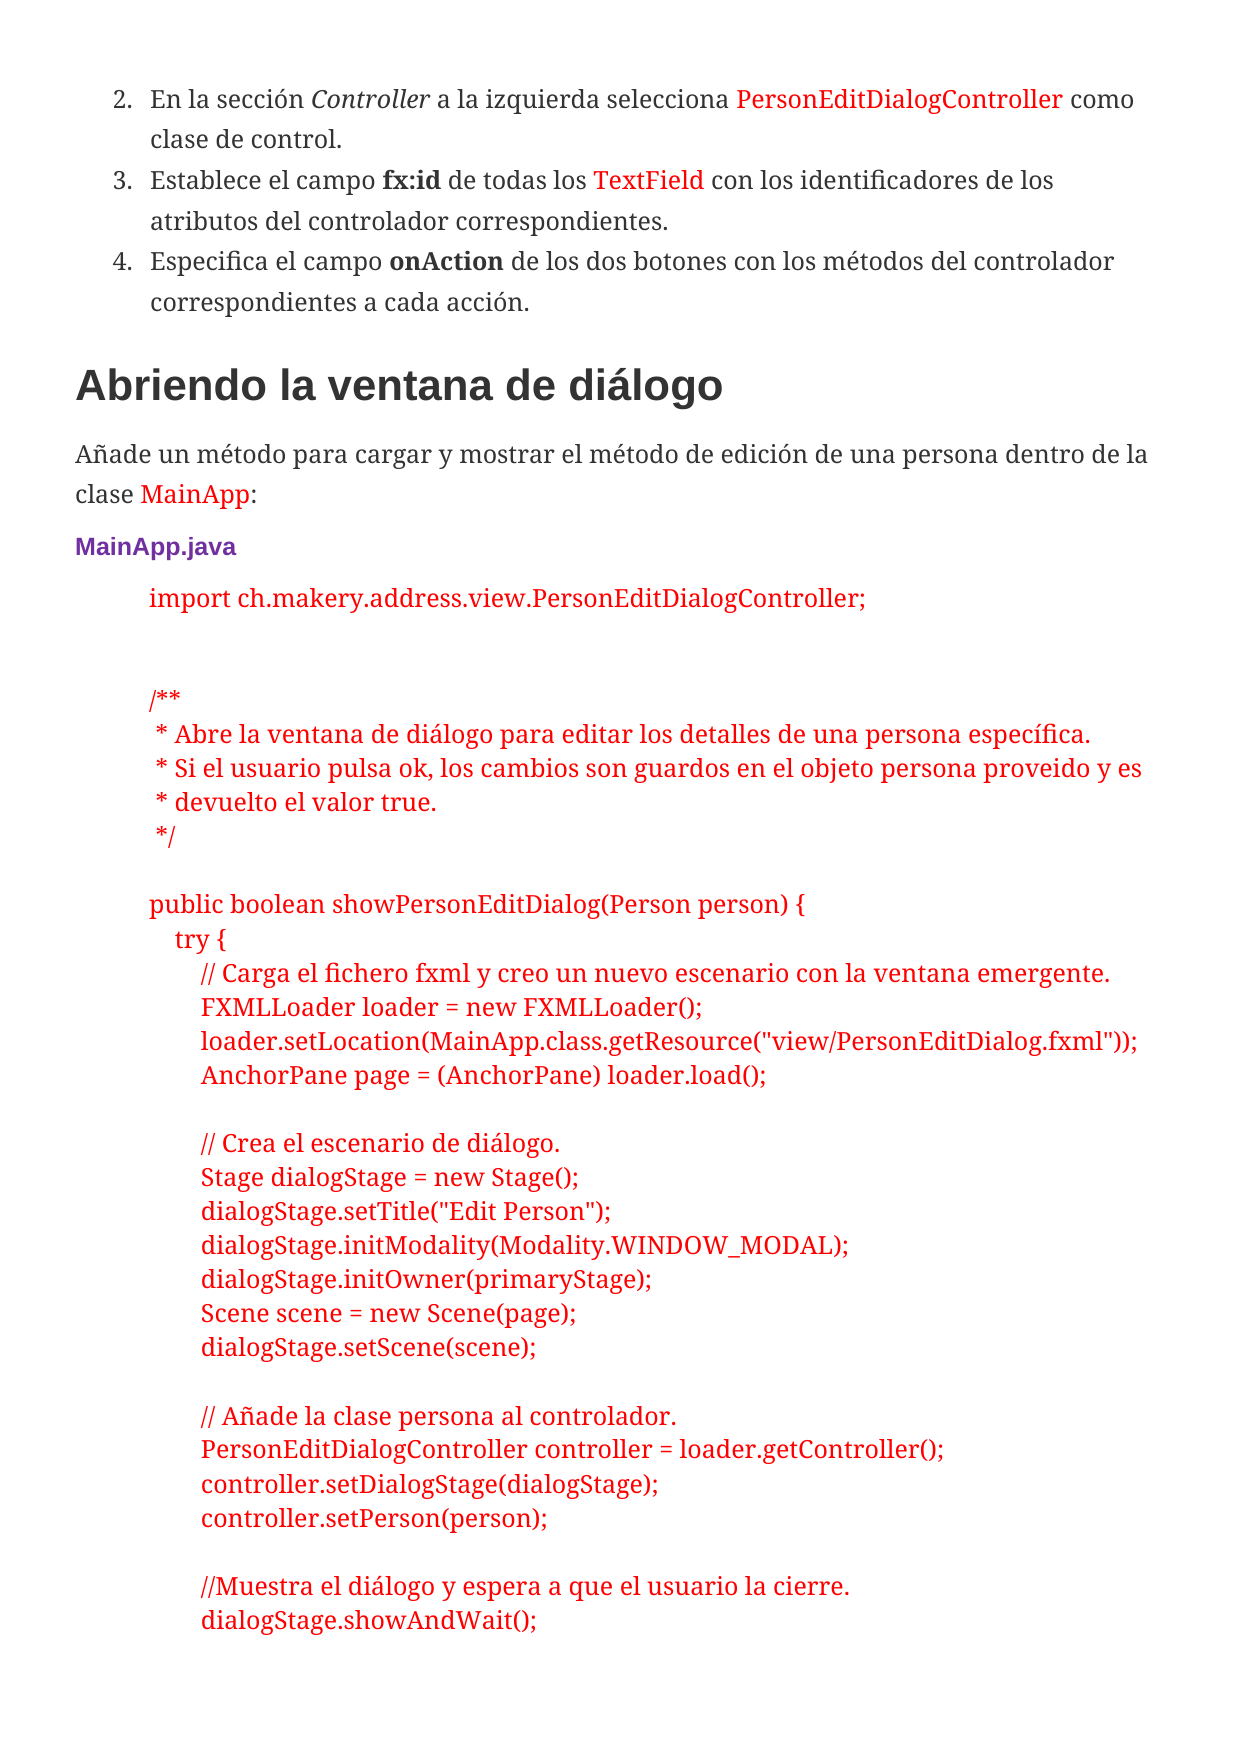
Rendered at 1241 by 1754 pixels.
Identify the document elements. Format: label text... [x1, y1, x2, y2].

text FXMLLoader loader = new FXMLLoader(); [149, 989, 1165, 1023]
text Scene scene = new Scene(page); [149, 1296, 1165, 1330]
text public boolean showPersonEditDialog(Person person) { [149, 887, 1165, 921]
text Abriendo la ventana de diálogo [75, 359, 1165, 410]
text /** [149, 683, 1165, 717]
text dialogStage.initModality(Modality.WINDOW_MODAL); [149, 1228, 1165, 1262]
text dialogStage.showAndWait(); [149, 1602, 1165, 1637]
text Stage dialogStage = new Stage(); [149, 1160, 1165, 1194]
text Añade un método para cargar y mostrar el método de edición de una persona dentro de la clase MainApp: [75, 430, 1165, 511]
text dialogStage.setScene(scene); [149, 1330, 1165, 1364]
text // Carga el fichero fxml y creo un nuevo escenario con la ventana emergente. [149, 955, 1165, 989]
text PersonEditDialogController controller = loader.getController(); [149, 1432, 1165, 1466]
text dialogStage.initOwner(primaryStage); [149, 1262, 1165, 1296]
text AnchorPane page = (AnchorPane) loader.load(); [149, 1057, 1165, 1092]
text controller.setPerson(person); [149, 1500, 1165, 1534]
text try { [149, 921, 1165, 955]
text controller.setDialogStage(dialogStage); [149, 1466, 1165, 1500]
text // Crea el escenario de diálogo. [149, 1126, 1165, 1160]
text loader.setLocation(MainApp.class.getResource("view/PersonEditDialog.fxml")); [149, 1023, 1165, 1057]
text * Abre la ventana de diálogo para editar los detalles de una persona específica. [149, 717, 1165, 751]
text * Si el usuario pulsa ok, los cambios son guardos en el objeto persona proveido y es [149, 751, 1165, 785]
list Establece el campo fx:id de todas los TextField con los identificadores de los atributos del controlador correspondientes. [112, 156, 1165, 237]
text */ [149, 819, 1165, 853]
text //Muestra el diálogo y espera a que el usuario la cierre. [149, 1568, 1165, 1602]
list En la sección Controller a la izquierda selecciona PersonEditDialogController como clase de control. [112, 75, 1165, 156]
text dialogStage.setTitle("Edit Person"); [149, 1194, 1165, 1228]
text import ch.makery.address.view.PersonEditDialogController; [149, 581, 1165, 615]
list Especifica el campo onAction de los dos botones con los métodos del controlador correspondientes a cada acción. [112, 237, 1165, 319]
text MainApp.java [75, 532, 1165, 560]
text * devuelto el valor true. [149, 785, 1165, 819]
text // Añade la clase persona al controlador. [149, 1398, 1165, 1432]
